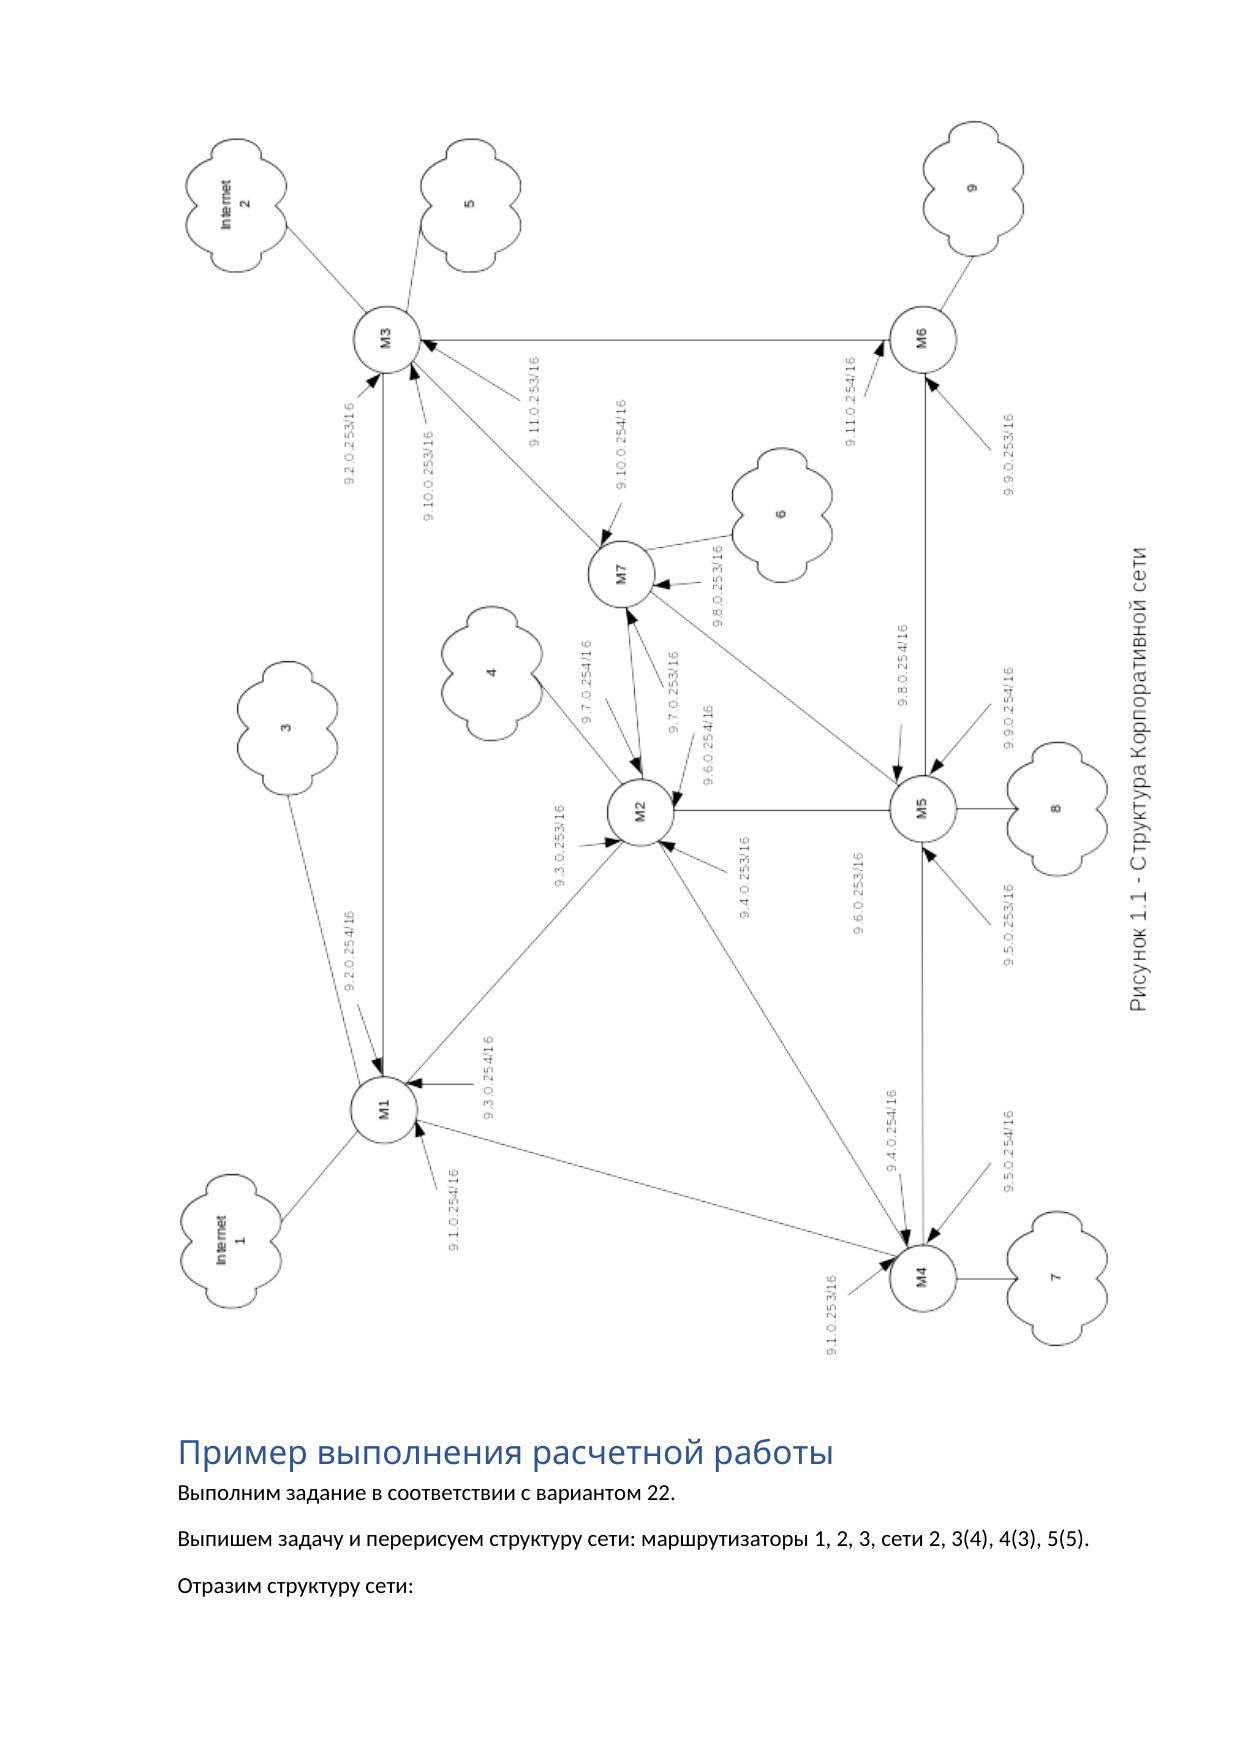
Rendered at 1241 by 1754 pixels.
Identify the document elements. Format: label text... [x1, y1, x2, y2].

text Выполним задание в соответствии с вариантом 22. [177, 1478, 1152, 1506]
subtitle Пример выполнения расчетной работы [177, 1429, 1152, 1474]
text Выпишем задачу и перерисуем структуру сети: маршрутизаторы 1, 2, 3, сети 2, 3(4), 4(3), 5(5). [177, 1524, 1152, 1552]
text Отразим структуру сети: [177, 1571, 1152, 1599]
